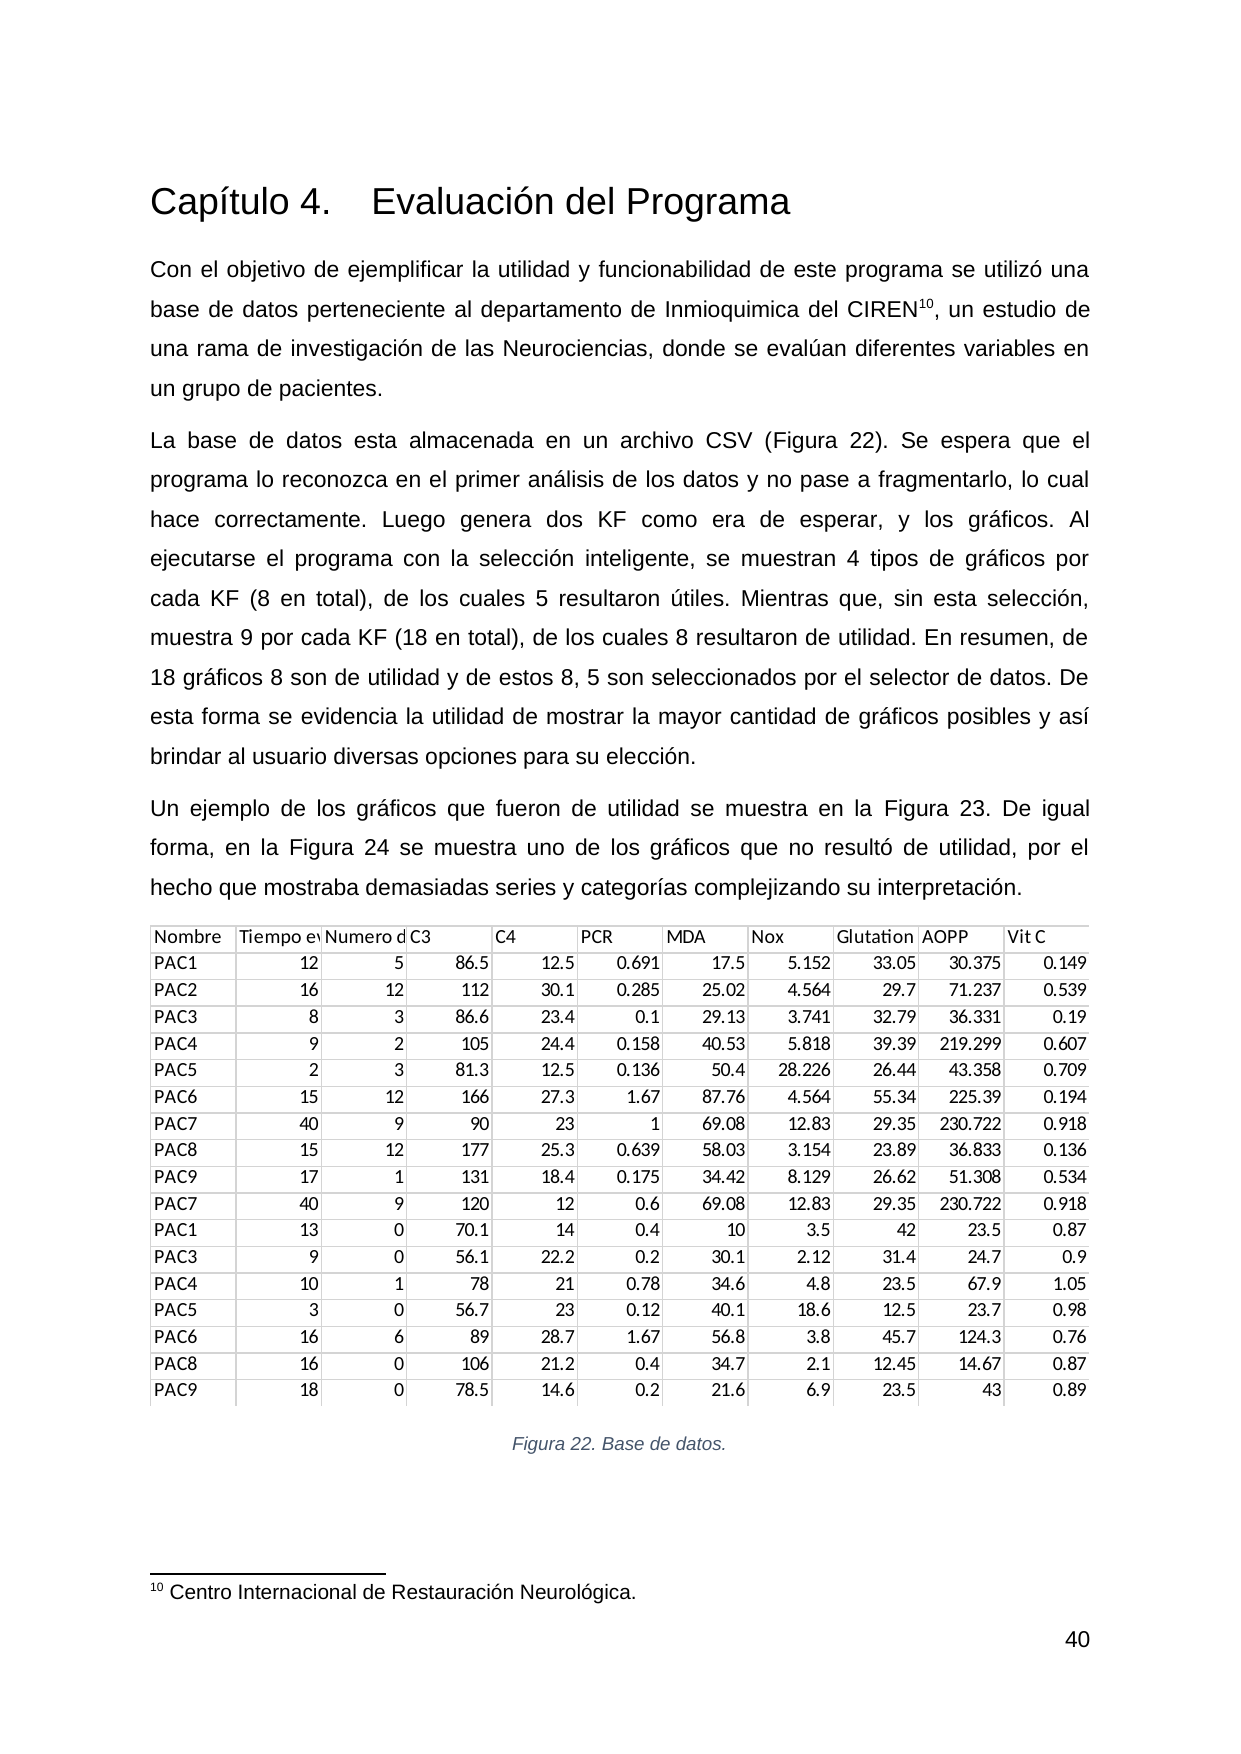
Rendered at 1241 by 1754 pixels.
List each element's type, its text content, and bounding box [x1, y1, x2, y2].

subtitle Evaluación del Programa [150, 179, 1090, 222]
text La base de datos esta almacenada en un archivo CSV (Figura 22). Se espera que el programa lo reconozca en el primer análisis de los datos y no pase a fragmentarlo, lo cual hace correctamente. Luego genera dos KF como era de esperar, y los gráficos. Al ejecutarse el programa con la selección inteligente, se muestran 4 tipos de gráficos por cada KF (8 en total), de los cuales 5 resultaron útiles. Mientras que, sin esta selección, muestra 9 por cada KF (18 en total), de los cuales 8 resultaron de utilidad. En resumen, de 18 gráficos 8 son de utilidad y de estos 8, 5 son seleccionados por el selector de datos. De esta forma se evidencia la utilidad de mostrar la mayor cantidad de gráficos posibles y así brindar al usuario diversas opciones para su elección. [150, 427, 1090, 769]
text Con el objetivo de ejemplificar la utilidad y funcionabilidad de este programa se utilizó una base de datos perteneciente al departamento de Inmioquimica del CIREN, un estudio de una rama de investigación de las Neurociencias, donde se evalúan diferentes variables en un grupo de pacientes. [150, 256, 1090, 401]
text Un ejemplo de los gráficos que fueron de utilidad se muestra en la Figura 23. De igual forma, en la Figura 24 se muestra uno de los gráficos que no resultó de utilidad, por el hecho que mostraba demasiadas series y categorías complejizando su interpretación. [150, 794, 1090, 900]
